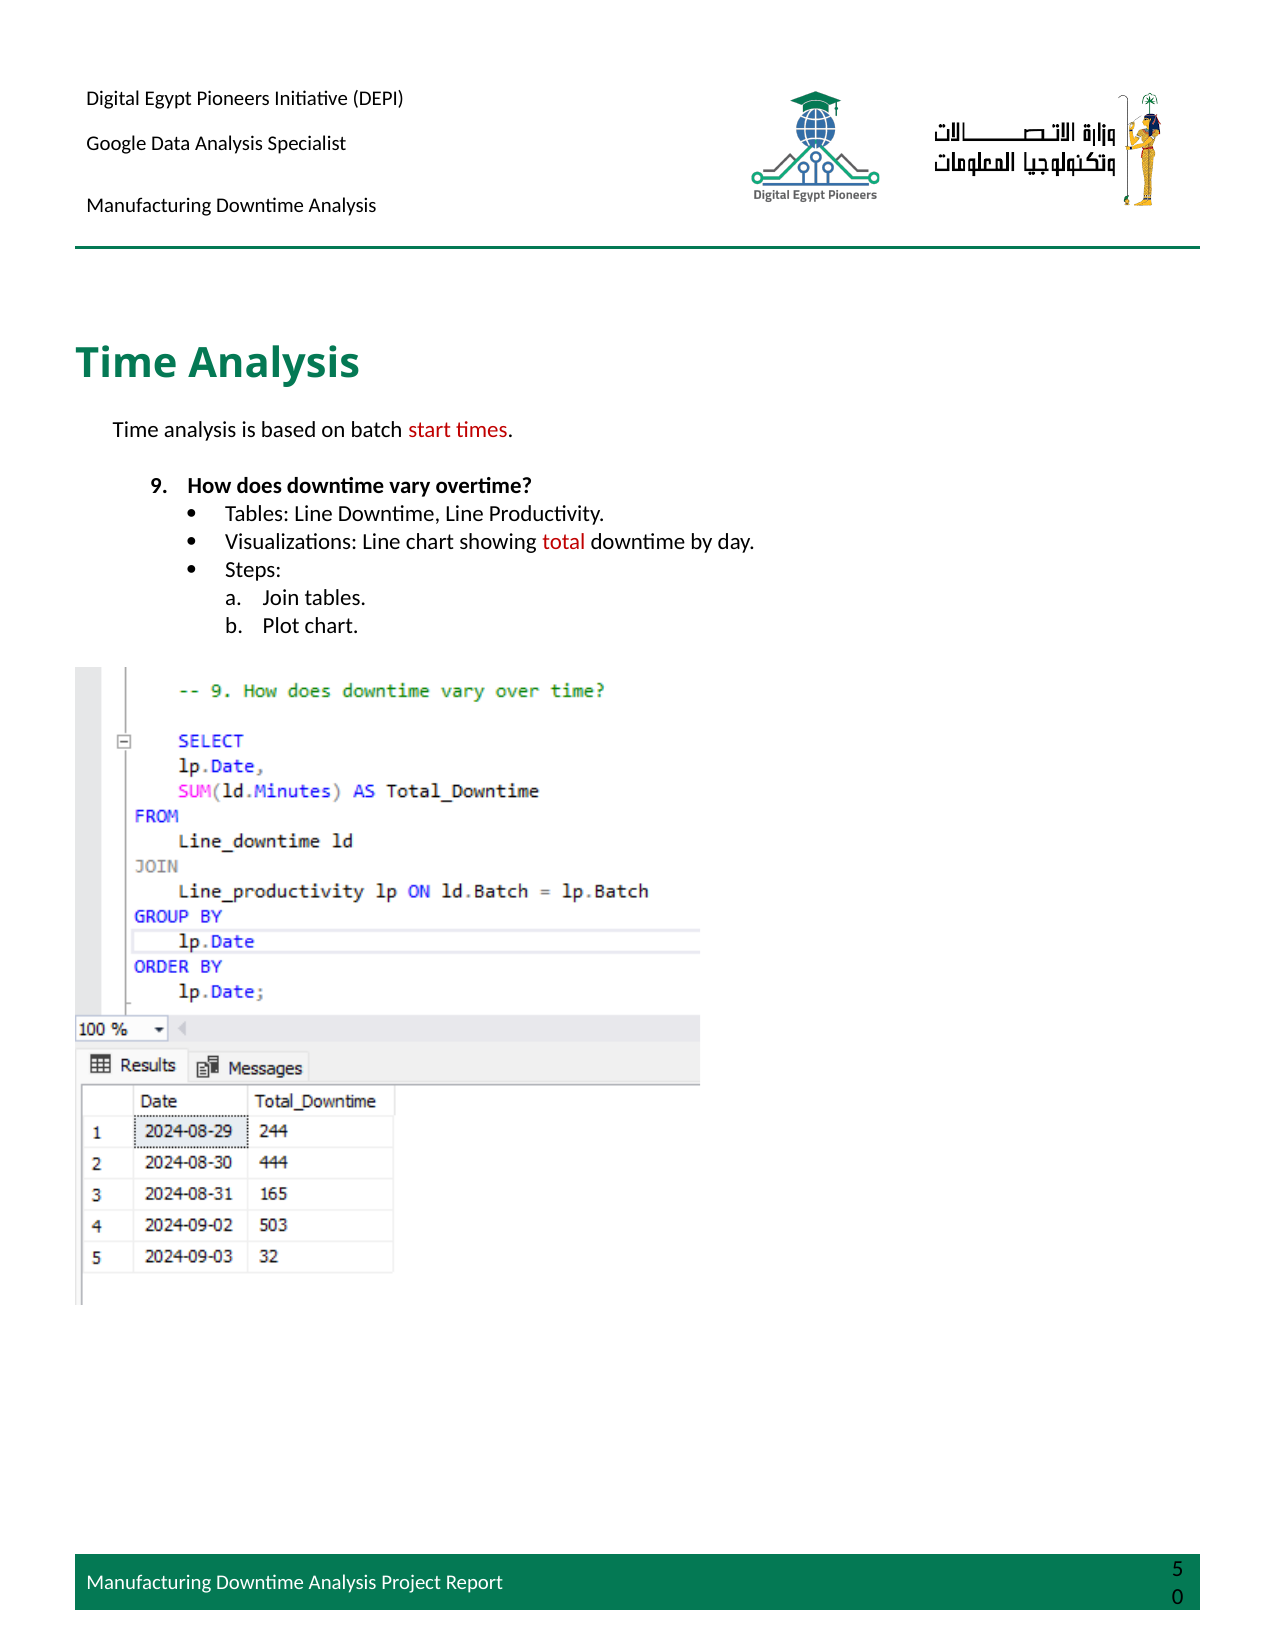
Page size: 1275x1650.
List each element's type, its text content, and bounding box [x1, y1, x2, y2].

list Plot chart. [225, 611, 1200, 639]
list Visualizations: Line chart showing total downtime by day. [187, 527, 1200, 555]
subtitle Time Analysis [75, 333, 1200, 390]
picture [75, 667, 700, 1305]
list Steps: [187, 555, 1200, 583]
list Join tables. [225, 583, 1200, 611]
picture [751, 88, 880, 207]
list Tables: Line Downtime, Line Productivity. [187, 499, 1200, 527]
list How does downtime vary overtime? [150, 471, 1200, 499]
picture [915, 75, 1176, 221]
text Time analysis is based on batch start times. [75, 415, 1200, 443]
